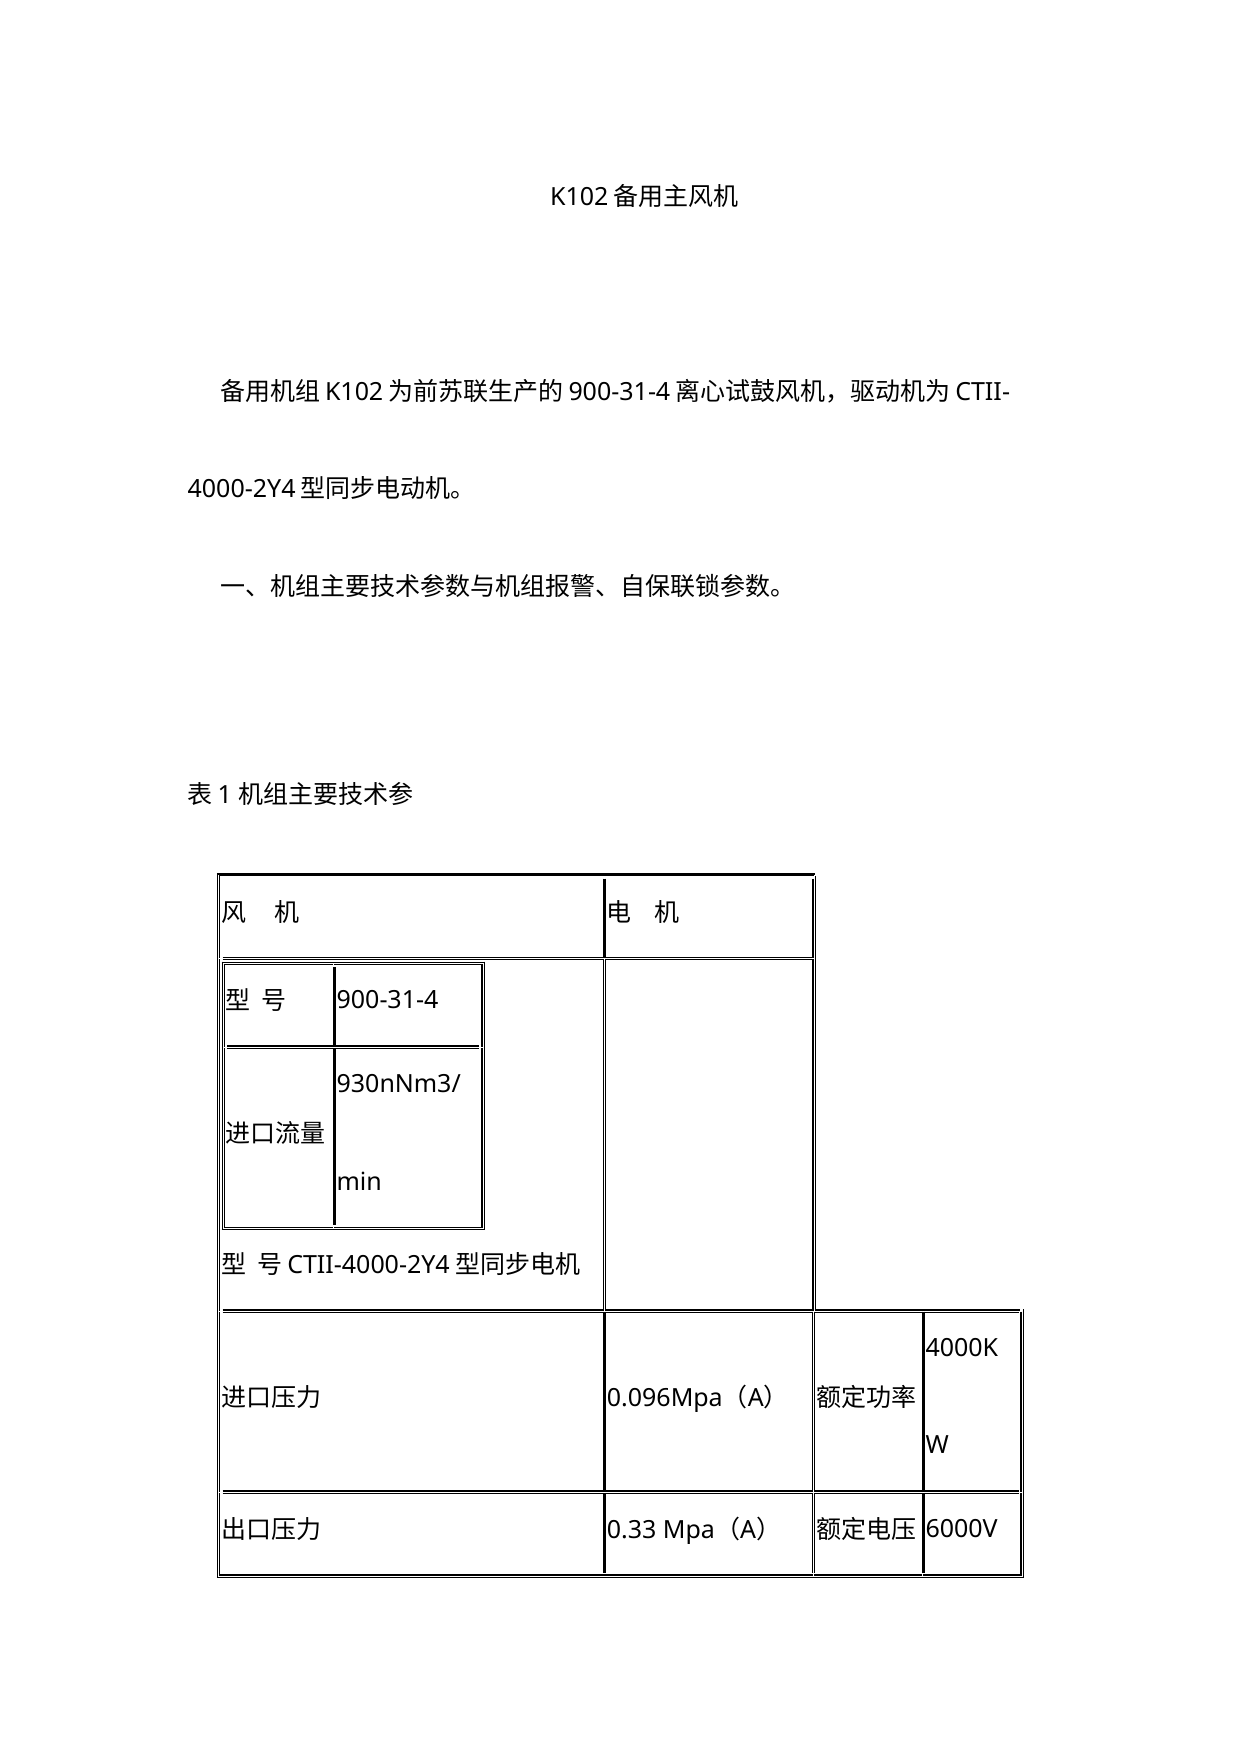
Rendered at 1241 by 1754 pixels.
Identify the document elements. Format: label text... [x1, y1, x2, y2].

table_cell 进口压力 [220, 1309, 603, 1490]
table_header 电 机 [604, 876, 814, 957]
table_cell 出口压力 [220, 1490, 604, 1574]
text K102备用主风机 备用机组K102为前苏联生产的900-31-4离心试鼓风机，驱动机为CTII-4000-2Y4型同步电动机。 一、机组主要技术参数与机组报警、自保联锁参数。 [187, 162, 1053, 714]
table_cell 型 号CTII-4000-2Y4型同步电机 [219, 957, 604, 1309]
table_cell [606, 960, 812, 1309]
table_header 风 机 [220, 876, 604, 957]
table_cell 6000V [923, 1490, 1021, 1574]
table_cell 额定电压 [814, 1494, 923, 1574]
table_cell 4000KW [925, 1309, 1022, 1490]
table_cell 0.33 Mpa（A） [604, 1494, 814, 1574]
text 表1 机组主要技术参 [187, 761, 1053, 826]
table_cell 0.096Mpa（A） [606, 1313, 812, 1490]
table_cell 额定功率 [815, 1313, 922, 1490]
